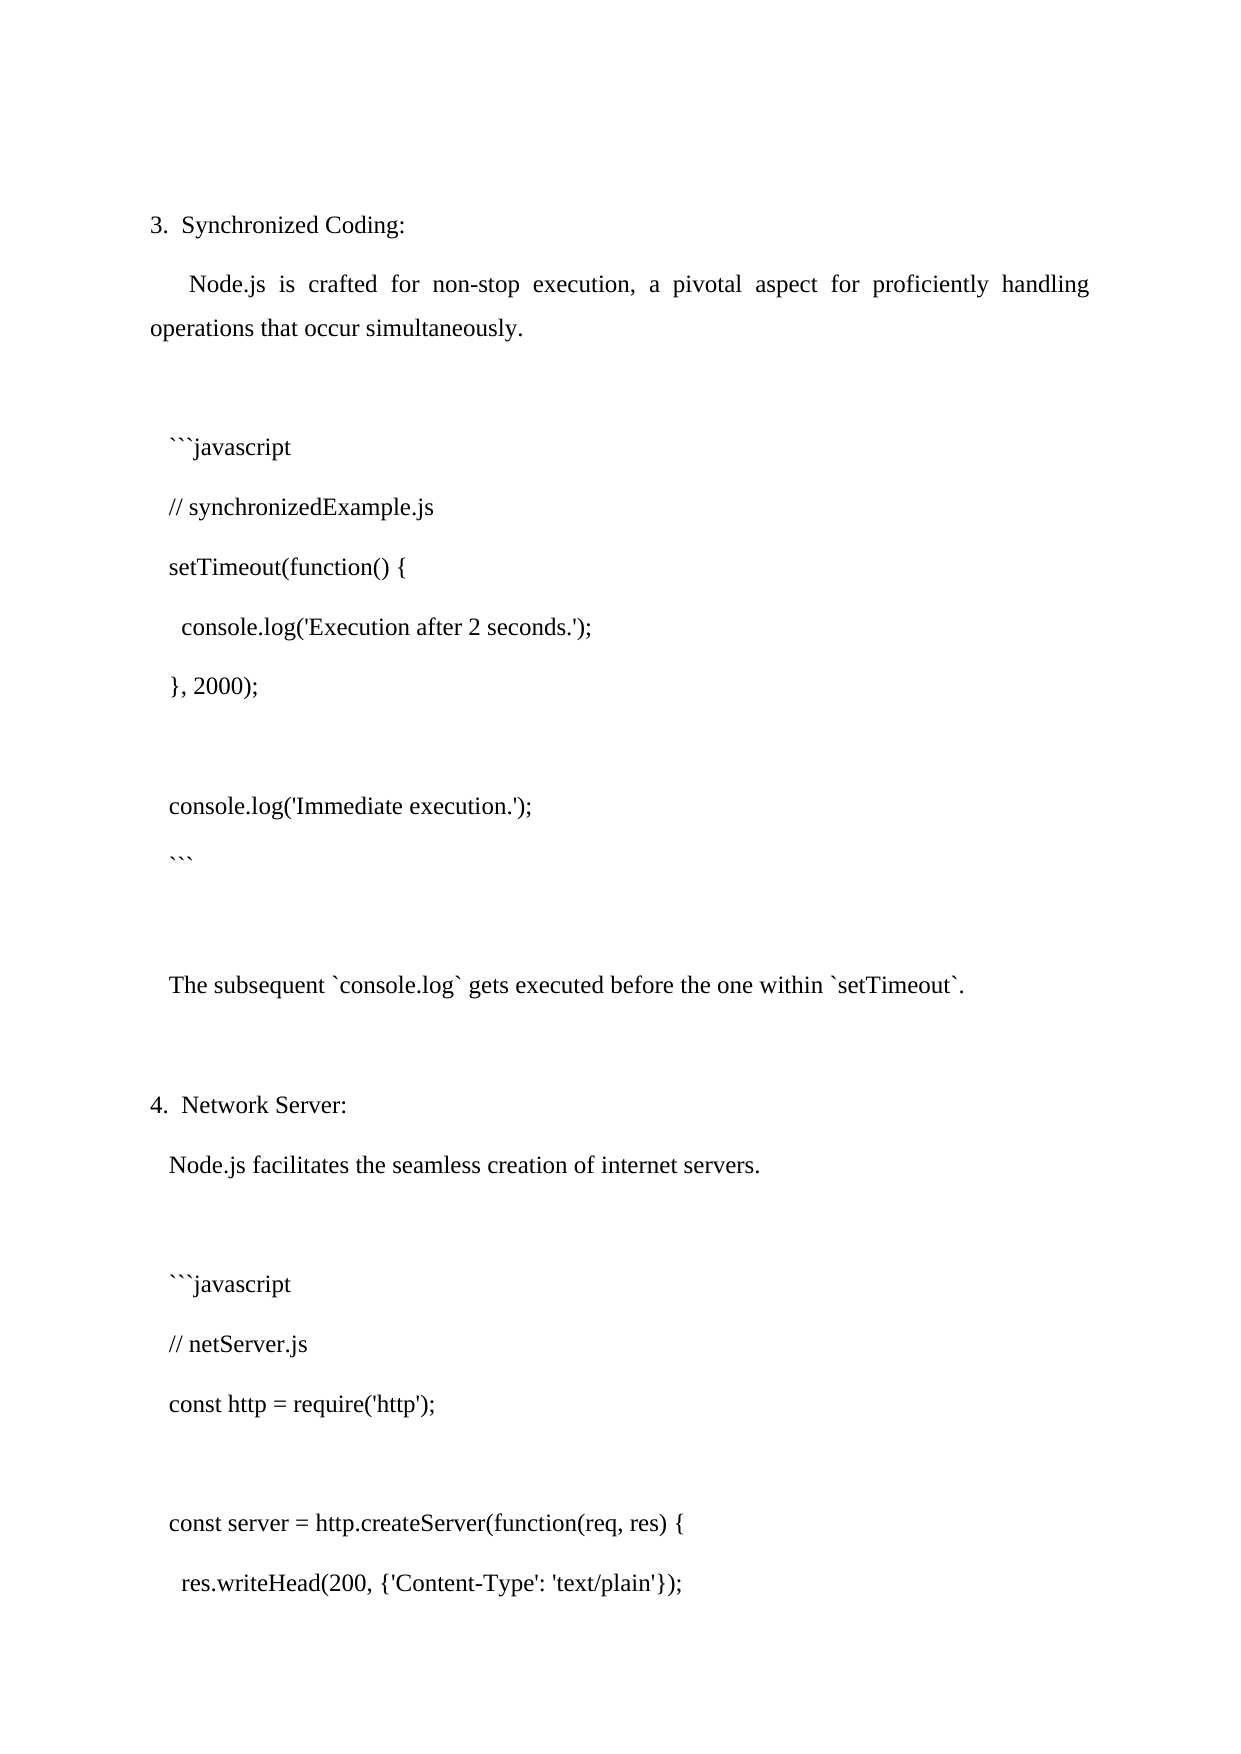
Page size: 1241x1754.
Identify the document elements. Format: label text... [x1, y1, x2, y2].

text 3. Synchronized Coding: [150, 210, 1090, 238]
text // synchronizedExample.js [150, 492, 1090, 521]
text Node.js is crafted for non-stop execution, a pivotal aspect for proficiently handling operations that occur simultaneously. [150, 269, 1090, 341]
text res.writeHead(200, {'Content-Type': 'text/plain'}); [150, 1568, 1090, 1597]
text const http = require('http'); [150, 1389, 1090, 1418]
text // netServer.js [150, 1329, 1090, 1358]
text const server = http.createServer(function(req, res) { [150, 1508, 1090, 1537]
text The subsequent `console.log` gets executed before the one within `setTimeout`. [150, 970, 1090, 999]
text console.log('Immediate execution.'); [150, 791, 1090, 820]
text ```javascript [150, 432, 1090, 461]
text console.log('Execution after 2 seconds.'); [150, 612, 1090, 640]
text Node.js facilitates the seamless creation of internet servers. [150, 1150, 1090, 1178]
text 4. Network Server: [150, 1090, 1090, 1119]
text setTimeout(function() { [150, 552, 1090, 581]
text ``` [150, 851, 1090, 879]
text ```javascript [150, 1269, 1090, 1298]
text }, 2000); [150, 671, 1090, 700]
